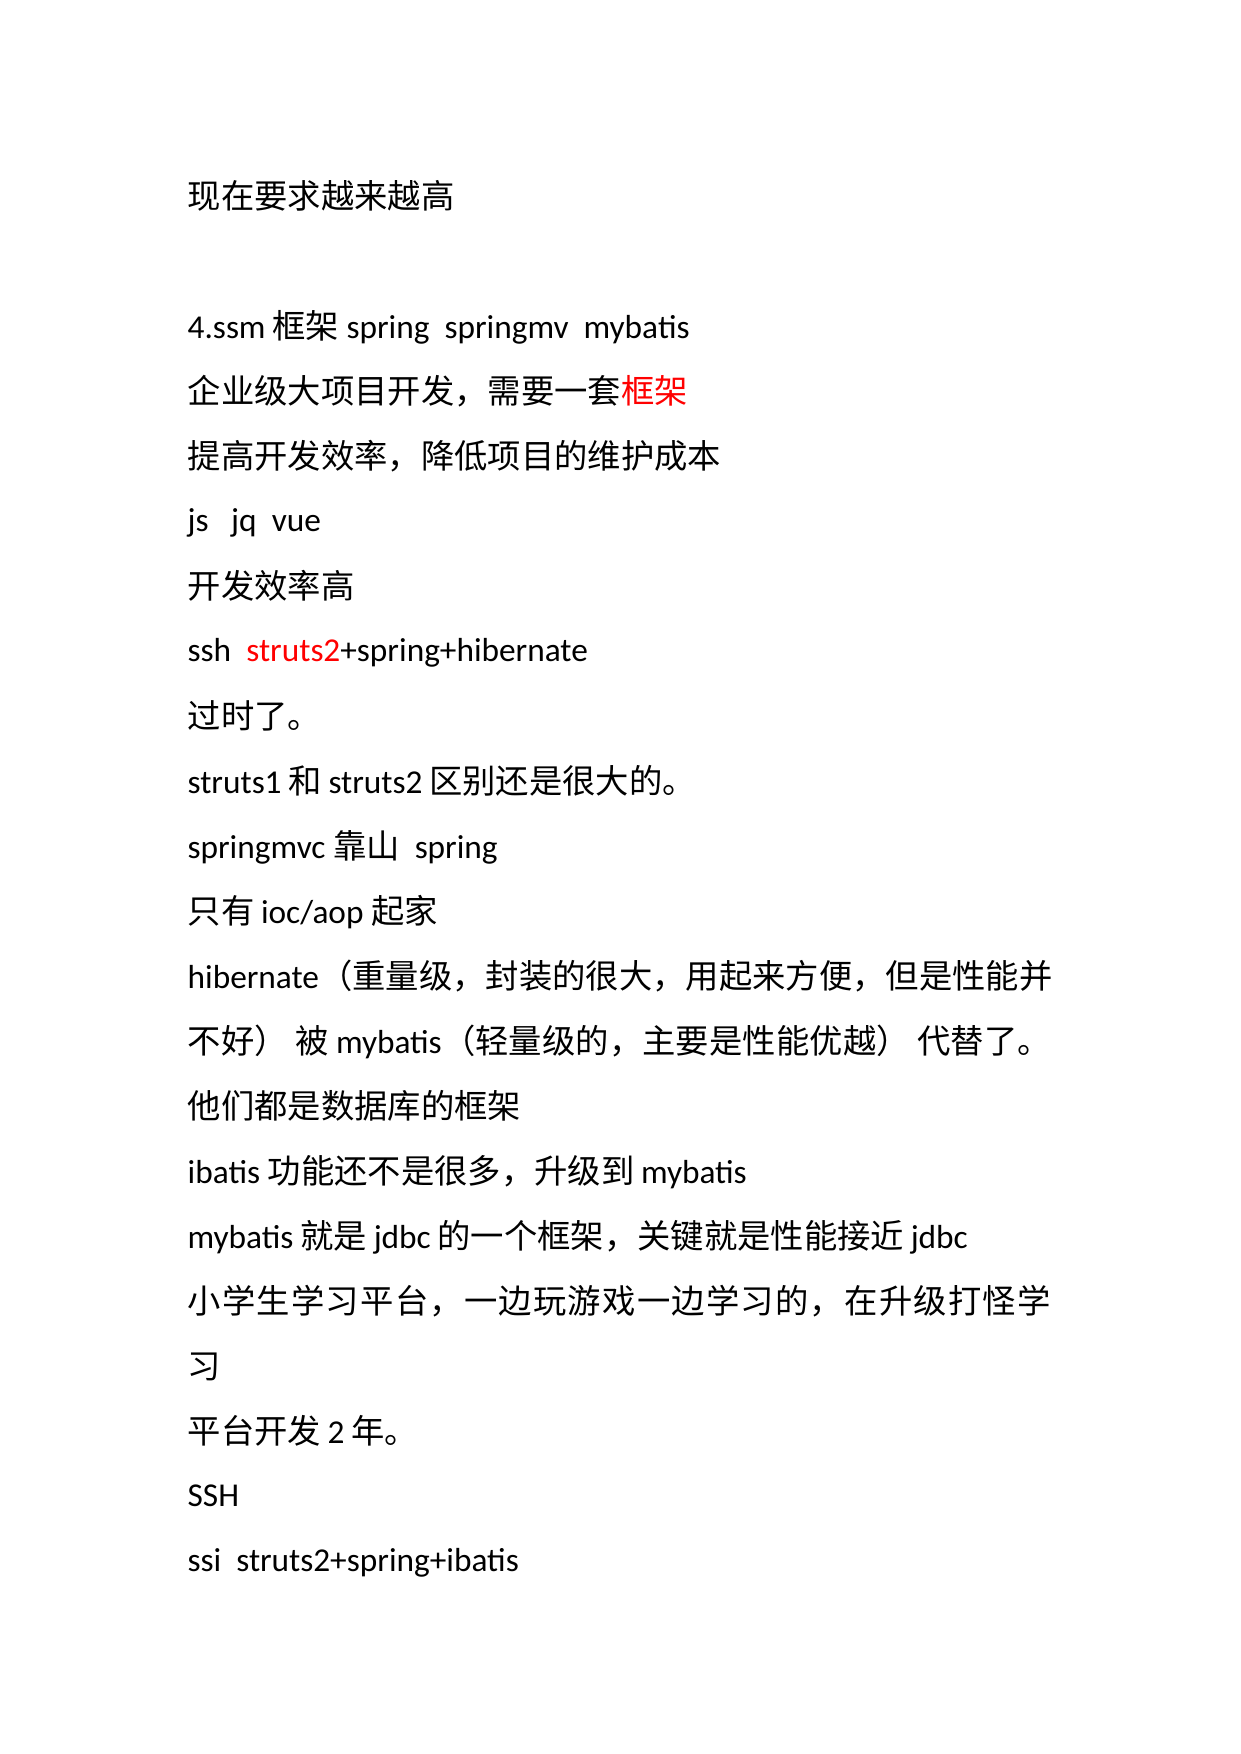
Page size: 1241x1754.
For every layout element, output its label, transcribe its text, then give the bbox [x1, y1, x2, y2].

text 只有ioc/aop 起家 [187, 877, 1053, 942]
text ibatis 功能还不是很多，升级到mybatis [187, 1137, 1053, 1202]
text 现在要求越来越高 [187, 162, 1053, 227]
text 开发效率高 [187, 552, 1053, 617]
text ssi struts2+spring+ibatis [187, 1527, 1053, 1592]
text js jq vue [187, 487, 1053, 552]
text springmvc 靠山 spring [187, 812, 1053, 877]
text ssh struts2+spring+hibernate [187, 617, 1053, 682]
text 过时了。 [187, 682, 1053, 747]
text mybatis就是jdbc的一个框架，关键就是性能接近jdbc [187, 1202, 1053, 1267]
text 提高开发效率，降低项目的维护成本 [187, 422, 1053, 487]
text struts1和struts2区别还是很大的。 [187, 747, 1053, 812]
text 企业级大项目开发，需要一套框架 [187, 357, 1053, 422]
text 小学生学习平台，一边玩游戏一边学习的，在升级打怪学习 [187, 1267, 1053, 1397]
text SSH [187, 1462, 1053, 1527]
text 平台开发2年。 [187, 1397, 1053, 1462]
text hibernate（重量级，封装的很大，用起来方便，但是性能并不好） 被mybatis（轻量级的，主要是性能优越） 代替了。他们都是数据库的框架 [187, 942, 1053, 1137]
text 4.ssm框架 spring springmv mybatis [187, 292, 1053, 357]
